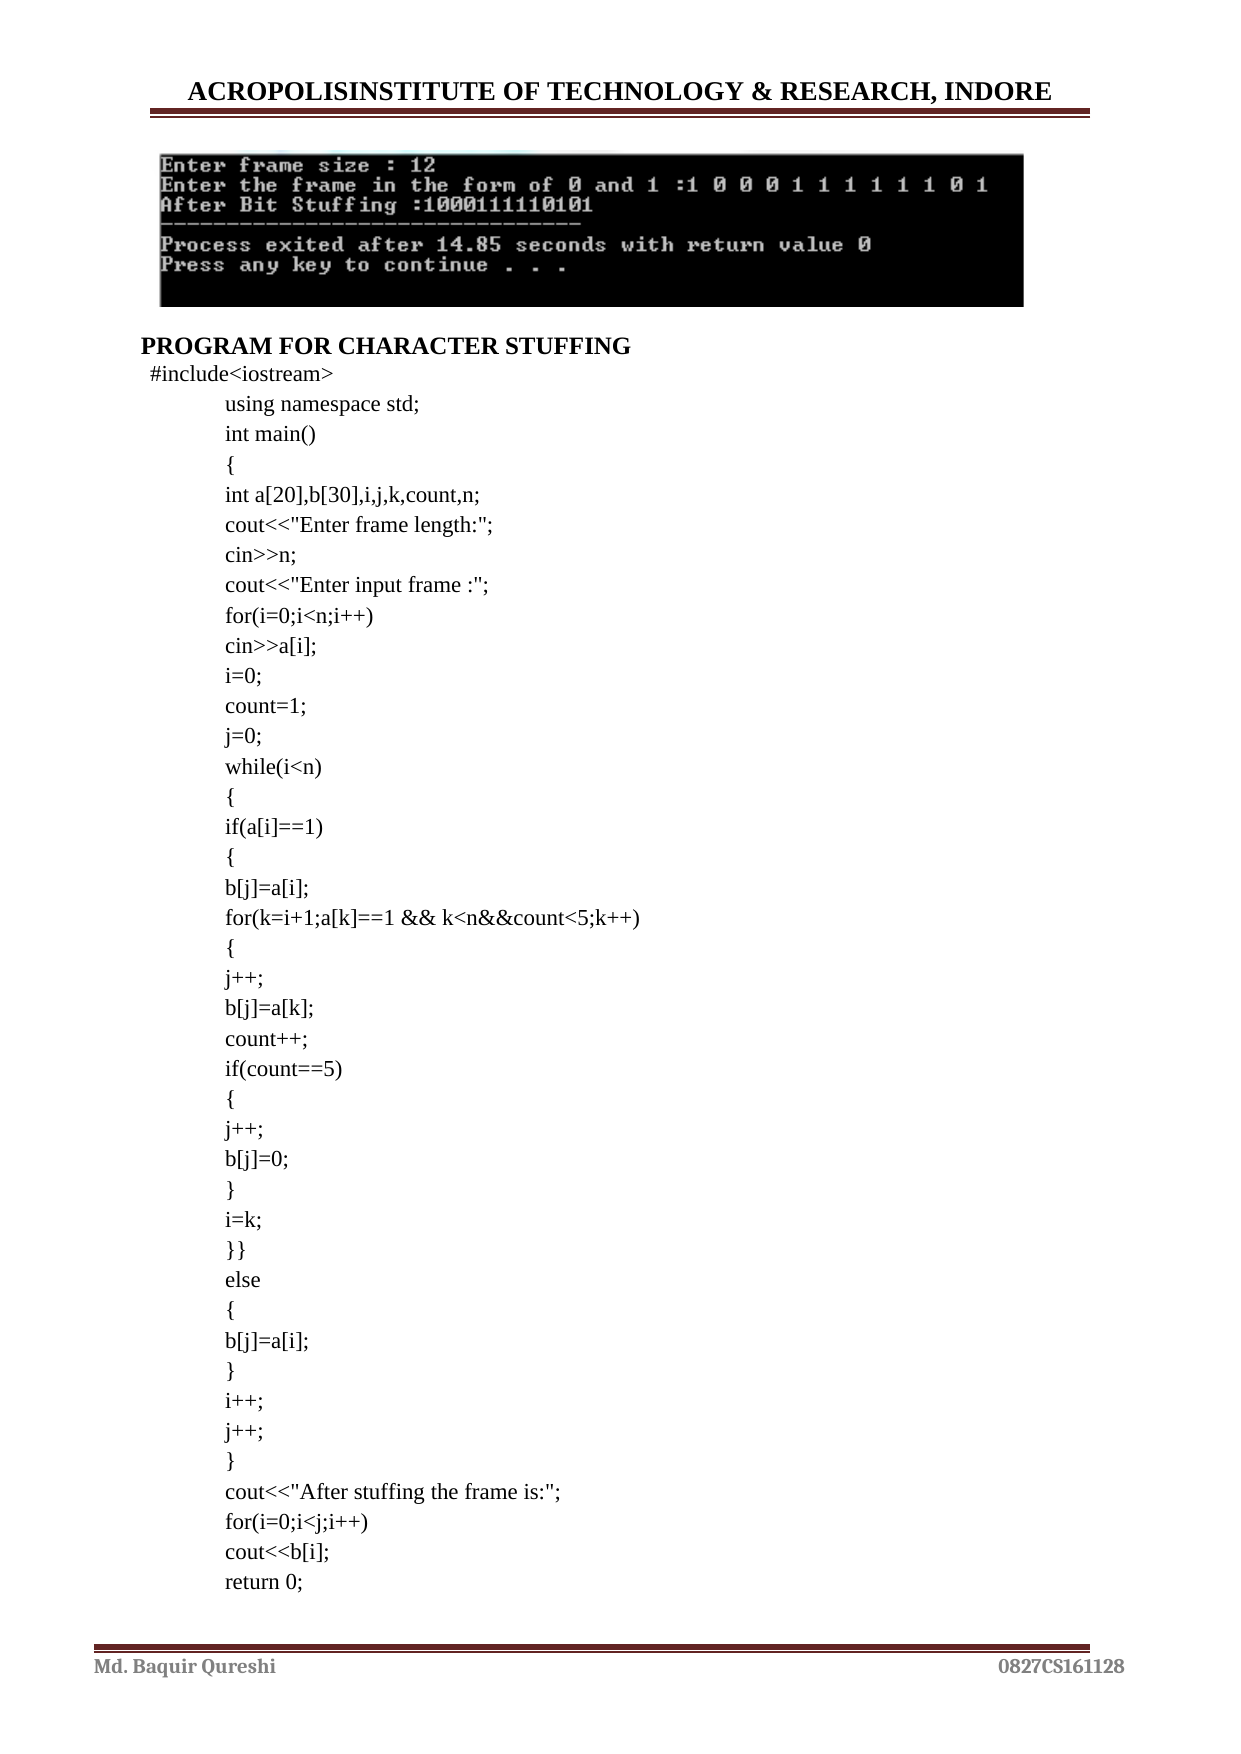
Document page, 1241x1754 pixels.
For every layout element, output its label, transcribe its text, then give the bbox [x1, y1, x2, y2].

text b[j]=0; [150, 1145, 1090, 1172]
text cout<<"Enter frame length:"; [150, 511, 1090, 537]
text b[j]=a[i]; [150, 873, 1090, 900]
text b[j]=a[i]; [150, 1327, 1090, 1353]
text int a[20],b[30],i,j,k,count,n; [150, 481, 1090, 507]
text using namespace std; [150, 390, 1090, 417]
text for(i=0;i<j;i++) [150, 1508, 1090, 1534]
text j++; [150, 1417, 1090, 1444]
text } [150, 1176, 1090, 1202]
text cout<<"After stuffing the frame is:"; [150, 1478, 1090, 1504]
text } [150, 1357, 1090, 1383]
text j++; [150, 1115, 1090, 1142]
text { [150, 451, 1090, 477]
text cin>>a[i]; [150, 632, 1090, 658]
text { [150, 1296, 1090, 1323]
text cin>>n; [150, 541, 1090, 568]
text { [150, 934, 1090, 960]
text return 0; [150, 1568, 1090, 1595]
text for(i=0;i<n;i++) [150, 602, 1090, 628]
text cout<<b[i]; [150, 1538, 1090, 1564]
text count++; [150, 1024, 1090, 1051]
text { [150, 1085, 1090, 1111]
text i++; [150, 1387, 1090, 1413]
text b[j]=a[k]; [150, 994, 1090, 1021]
text i=k; [150, 1206, 1090, 1232]
text while(i<n) [150, 753, 1090, 779]
text else [150, 1266, 1090, 1293]
text { [150, 783, 1090, 809]
text if(count==5) [150, 1055, 1090, 1081]
text j++; [150, 964, 1090, 991]
text i=0; [150, 662, 1090, 688]
text j=0; [150, 722, 1090, 749]
text PROGRAM FOR CHARACTER STUFFING [141, 331, 1090, 360]
text } [150, 1447, 1090, 1474]
text cout<<"Enter input frame :"; [150, 571, 1090, 598]
picture [150, 150, 1024, 307]
text count=1; [150, 692, 1090, 719]
text { [150, 843, 1090, 870]
text int main() [150, 420, 1090, 447]
text if(a[i]==1) [150, 813, 1090, 839]
text }} [150, 1236, 1090, 1262]
text #include<iostream> [150, 360, 1090, 386]
text for(k=i+1;a[k]==1 && k<n&&count<5;k++) [150, 904, 1090, 930]
